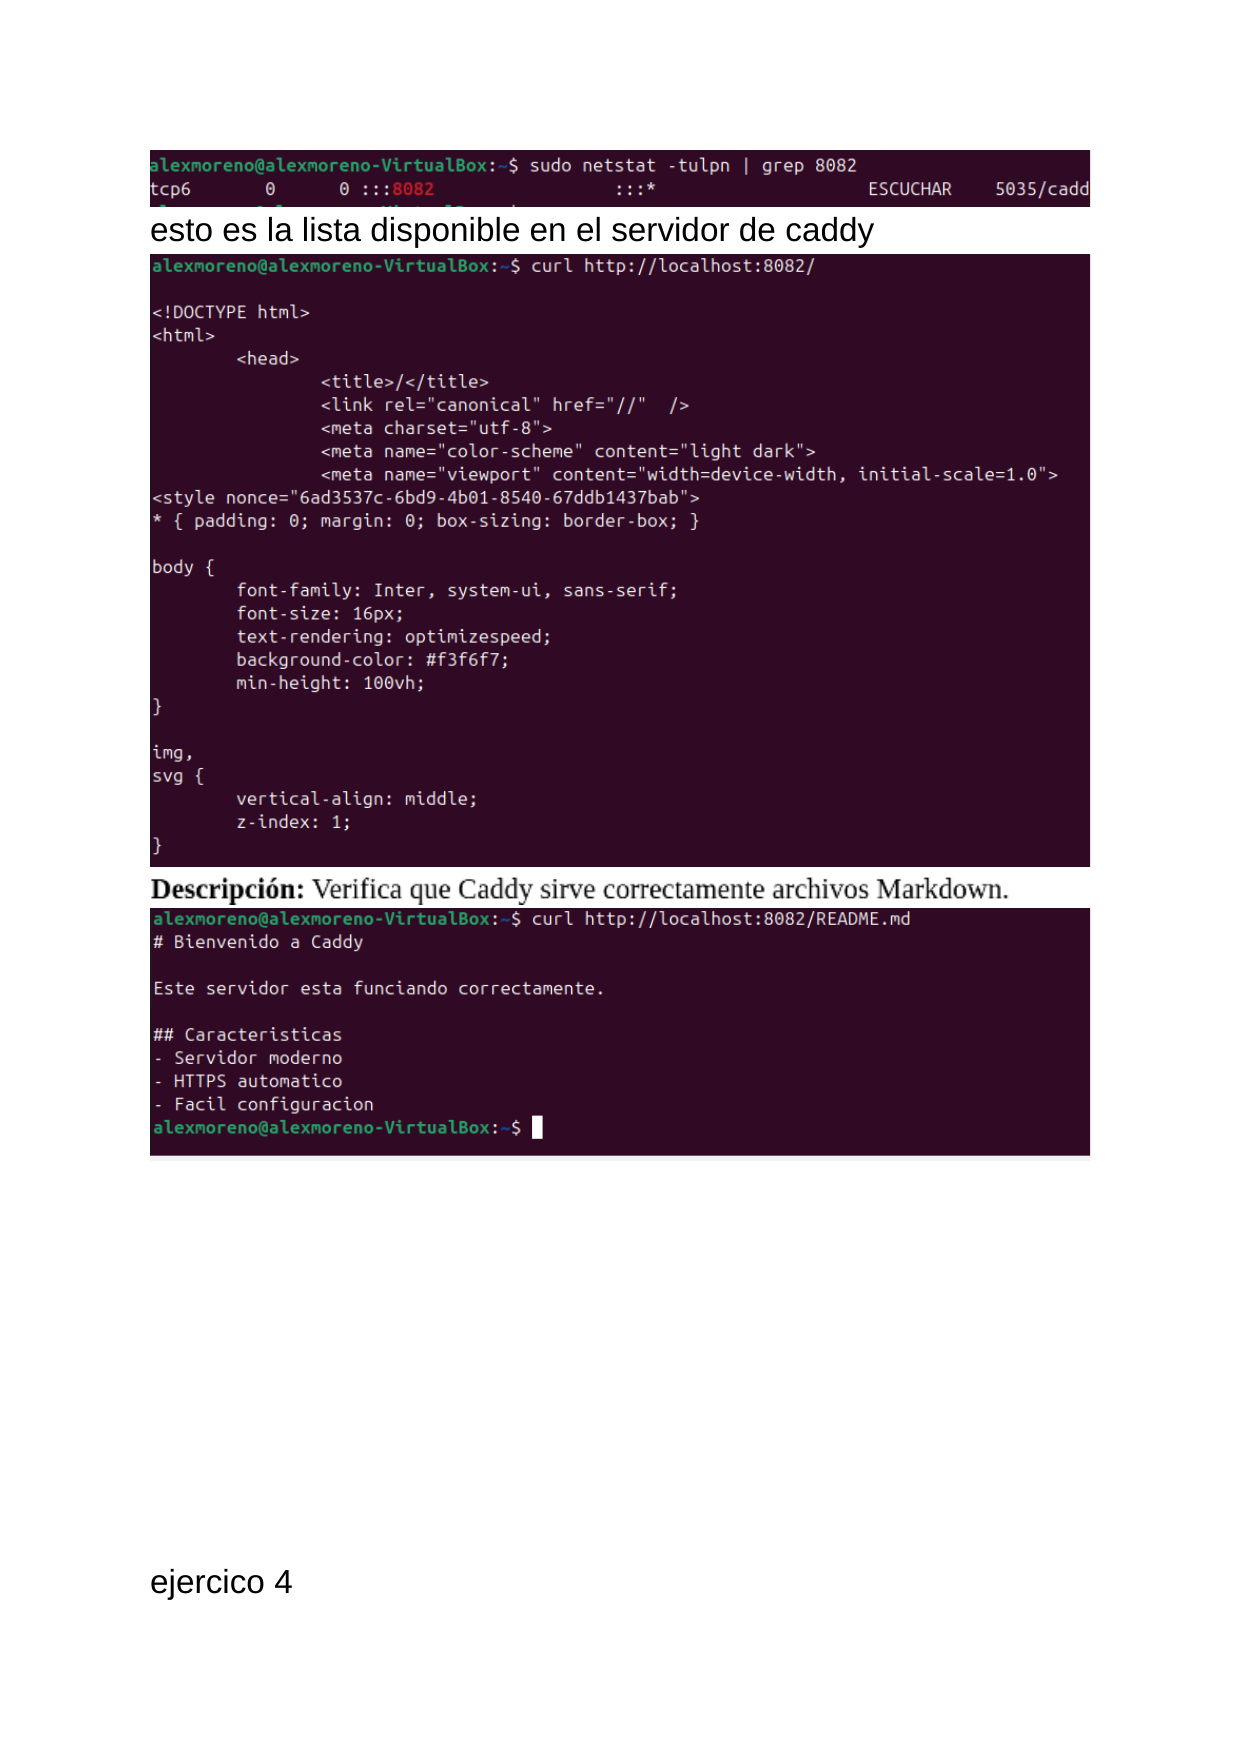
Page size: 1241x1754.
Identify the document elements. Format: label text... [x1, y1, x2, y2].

text esto es la lista disponible en el servidor de caddy [150, 210, 1090, 248]
picture [150, 870, 1054, 905]
picture [150, 908, 1091, 1161]
picture [150, 254, 1091, 867]
text ejercico 4 [150, 1562, 1090, 1601]
picture [150, 150, 1091, 207]
